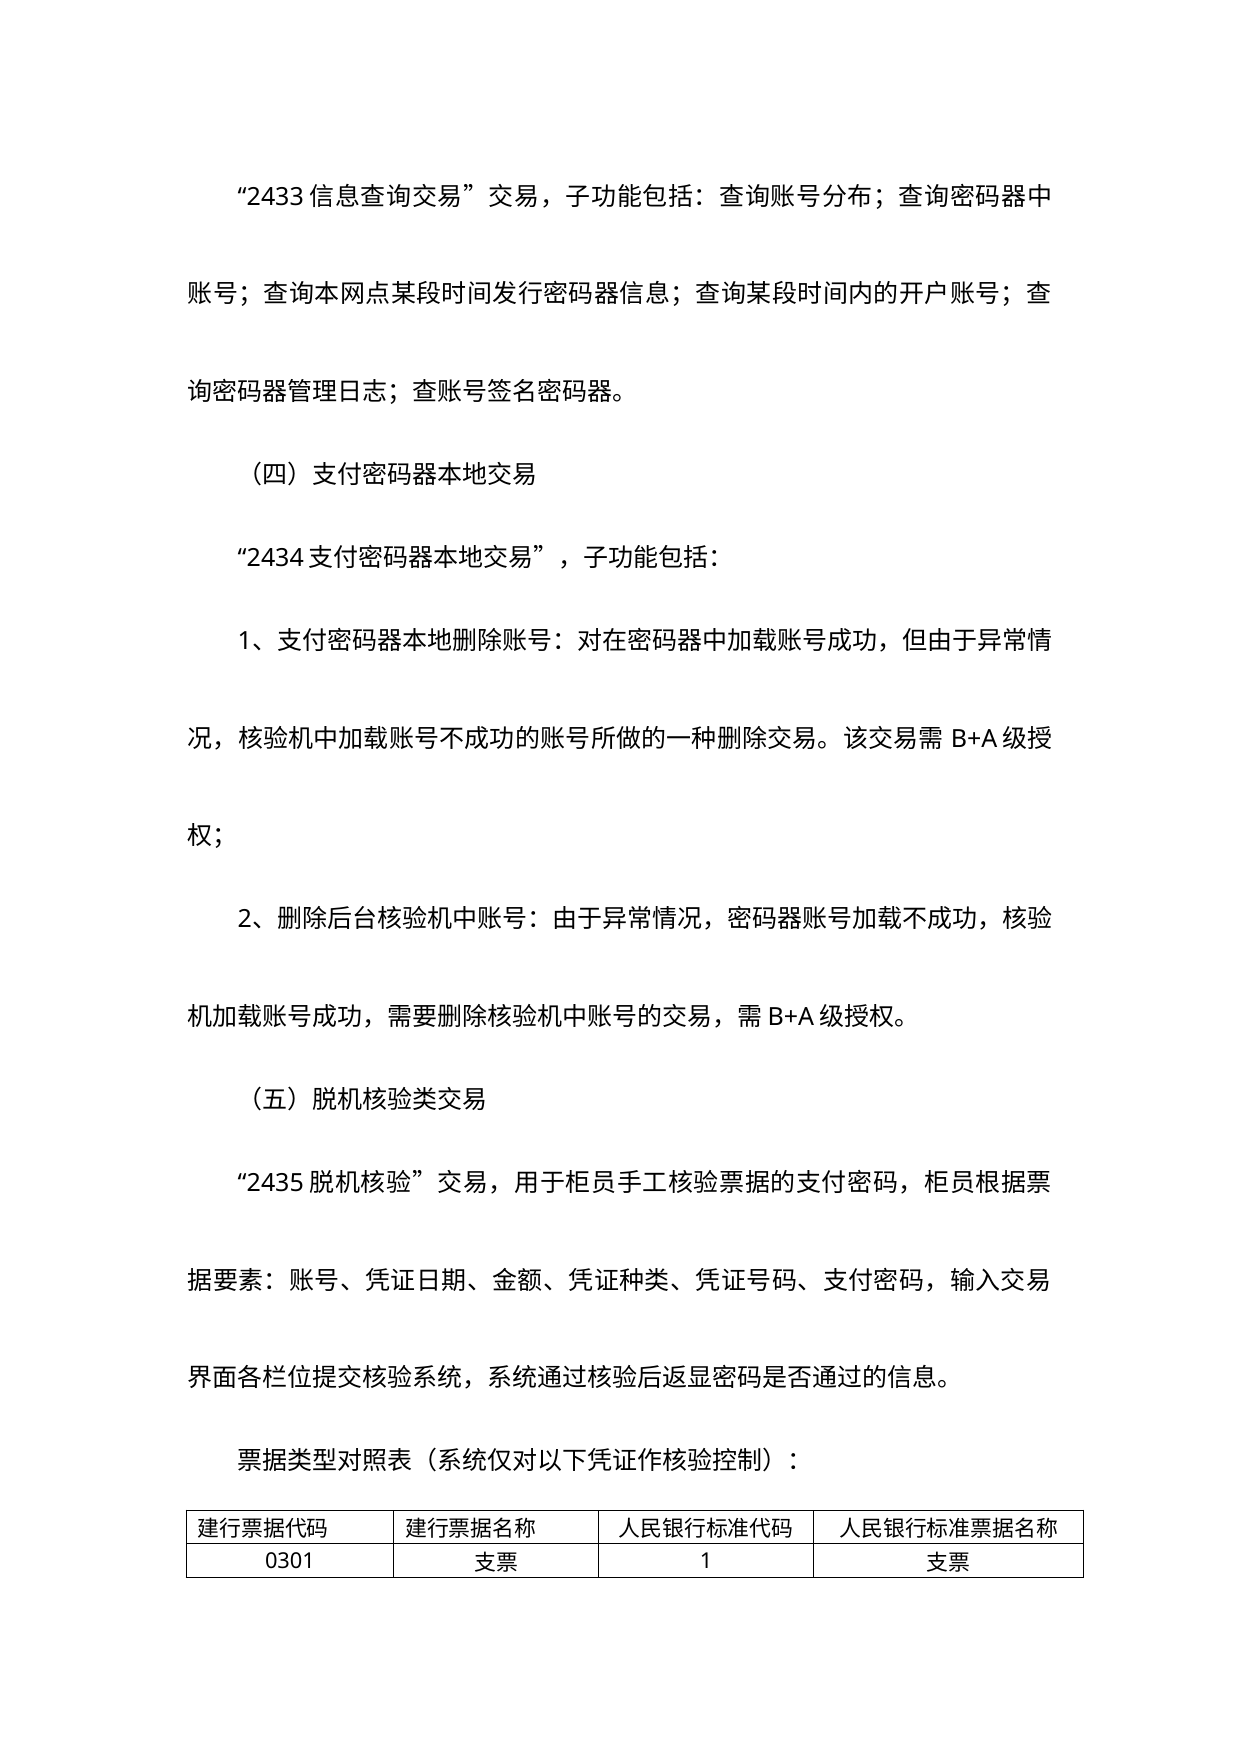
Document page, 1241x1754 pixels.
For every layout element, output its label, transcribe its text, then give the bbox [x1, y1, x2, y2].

text 2、删除后台核验机中账号：由于异常情况，密码器账号加载不成功，核验机加载账号成功，需要删除核验机中账号的交易，需B+A级授权。 [187, 884, 1053, 1047]
text （五）脱机核验类交易 [187, 1065, 1053, 1130]
text （四）支付密码器本地交易 [187, 440, 1053, 505]
text 1、支付密码器本地删除账号：对在密码器中加载账号成功，但由于异常情况，核验机中加载账号不成功的账号所做的一种删除交易。该交易需B+A级授权； [187, 606, 1053, 866]
table_header 建行票据名称 [394, 1511, 598, 1543]
text “2435脱机核验”交易，用于柜员手工核验票据的支付密码，柜员根据票据要素：账号、凭证日期、金额、凭证种类、凭证号码、支付密码，输入交易界面各栏位提交核验系统，系统通过核验后返显密码是否通过的信息。 [187, 1148, 1053, 1408]
text 票据类型对照表（系统仅对以下凭证作核验控制）： [187, 1426, 1053, 1491]
text “2434支付密码器本地交易”，子功能包括： [187, 523, 1053, 588]
text “2433信息查询交易”交易，子功能包括：查询账号分布；查询密码器中账号；查询本网点某段时间发行密码器信息；查询某段时间内的开户账号；查询密码器管理日志；查账号签名密码器。 [187, 162, 1053, 422]
table_cell 0301 [187, 1544, 393, 1577]
table_header 人民银行标准代码 [599, 1511, 813, 1543]
table_cell 支票 [814, 1544, 1083, 1577]
table_cell 支票 [394, 1544, 598, 1577]
table_header 建行票据代码 [187, 1511, 393, 1543]
table_cell 1 [599, 1544, 813, 1577]
table_header 人民银行标准票据名称 [814, 1511, 1083, 1543]
